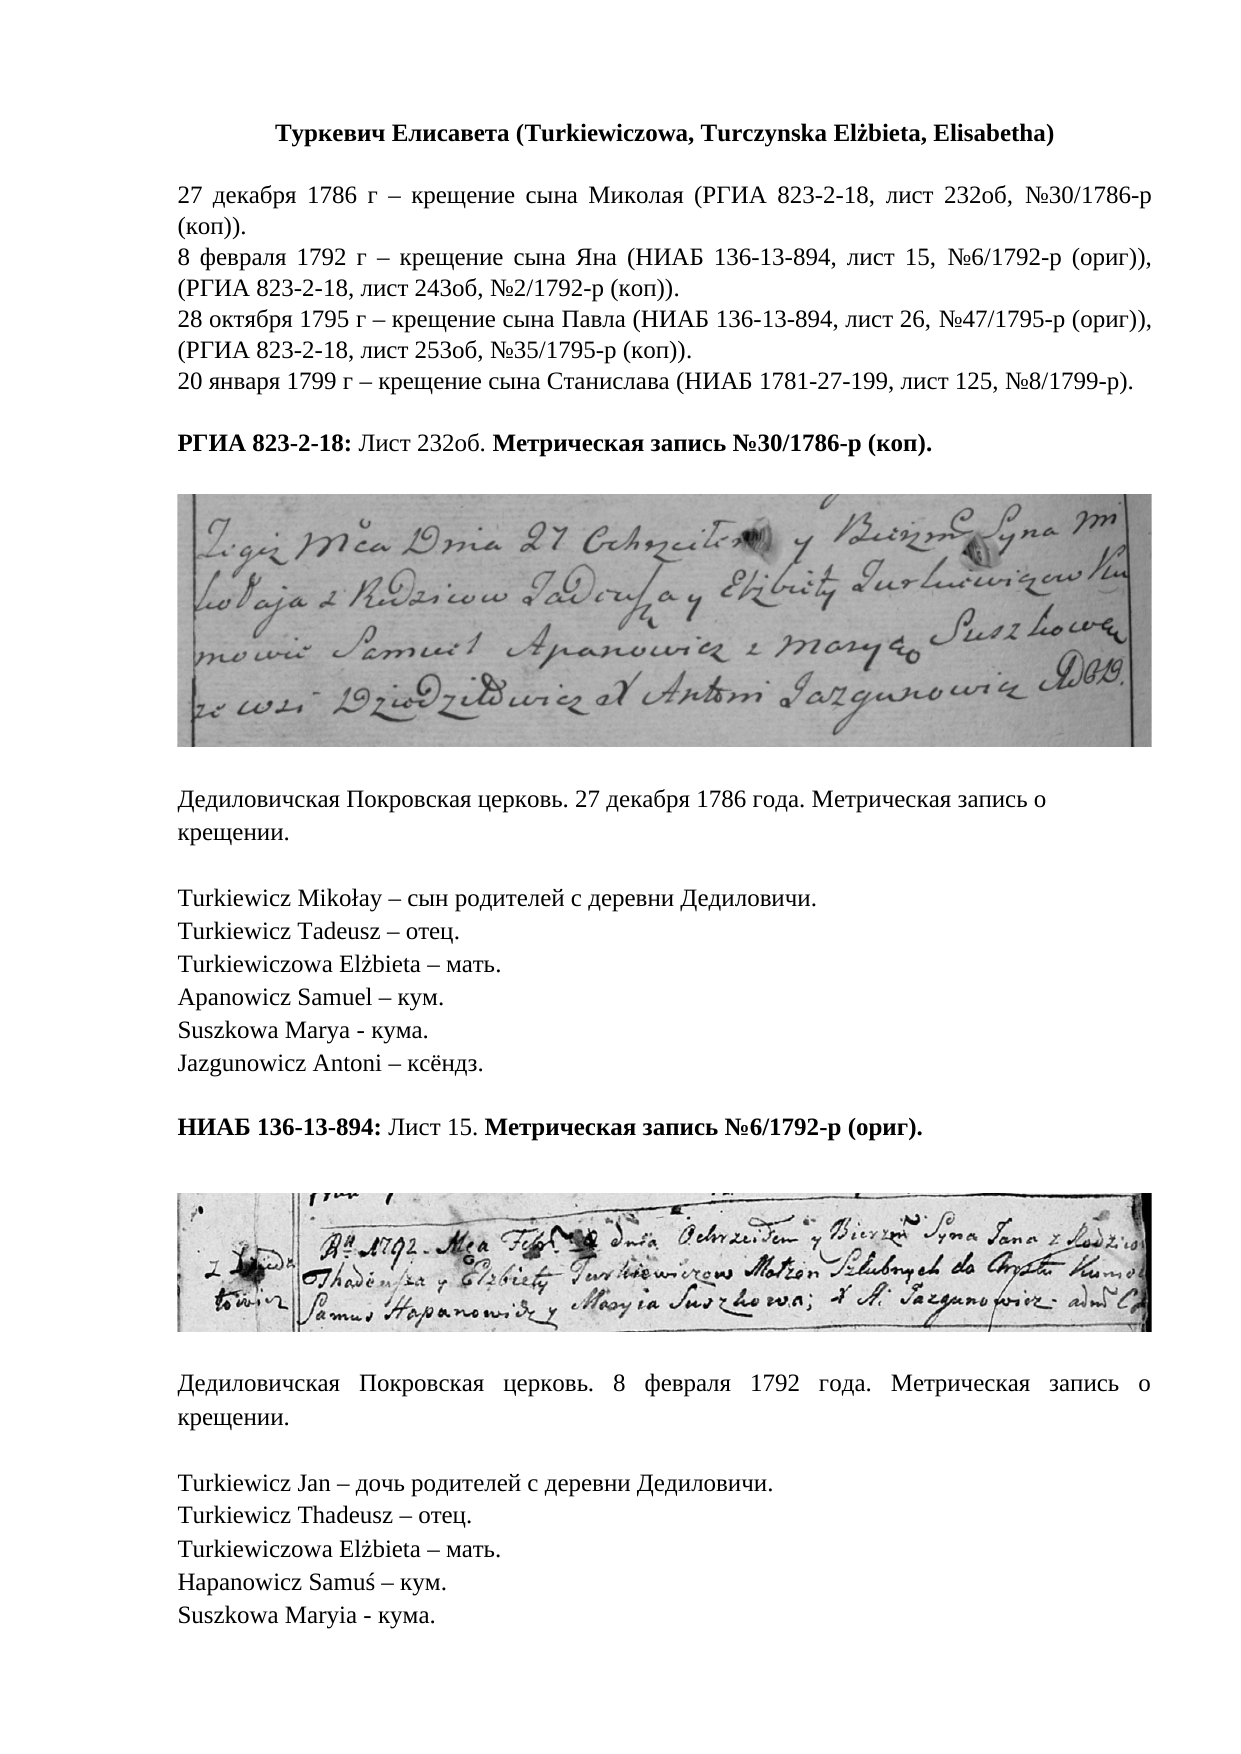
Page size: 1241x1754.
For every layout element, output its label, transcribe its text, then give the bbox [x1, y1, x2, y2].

picture [177, 494, 1152, 747]
text Suszkowa Maryia - кума. [177, 1600, 1152, 1628]
text Дедиловичская Покровская церковь. 8 февраля 1792 года. Метрическая запись о крещении. [177, 1368, 1152, 1430]
text Turkiewicz Thadeusz – отец. [177, 1501, 1152, 1529]
picture [177, 1193, 1152, 1332]
text НИАБ 136-13-894: Лист 15. Метрическая запись №6/1792-р (ориг). [177, 1112, 1152, 1141]
text 20 января 1799 г – крещение сына Станислава (НИАБ 1781-27-199, лист 125, №8/1799-р). [177, 366, 1152, 395]
text 28 октября 1795 г – крещение сына Павла (НИАБ 136-13-894, лист 26, №47/1795-р (ориг)), (РГИА 823-2-18, лист 253об, №35/1795-р (коп)). [177, 304, 1152, 364]
text Turkiewicz Tadeusz – отец. [177, 916, 1152, 945]
text Suszkowa Marya - кума. [177, 1015, 1152, 1044]
text Turkiewiczowa Elżbieta – мать. [177, 949, 1152, 978]
text Turkiewicz Mikołay – сын родителей с деревни Дедиловичи. [177, 883, 1152, 912]
text Hapanowicz Samuś – кум. [177, 1567, 1152, 1595]
text Turkiewiczowa Elżbieta – мать. [177, 1534, 1152, 1562]
text Jazgunowicz Antoni – ксёндз. [177, 1048, 1152, 1077]
text 8 февраля 1792 г – крещение сына Яна (НИАБ 136-13-894, лист 15, №6/1792-р (ориг)), (РГИА 823-2-18, лист 243об, №2/1792-р (коп)). [177, 242, 1152, 302]
text Apanowicz Samuel – кум. [177, 982, 1152, 1011]
text Дедиловичская Покровская церковь. 27 декабря 1786 года. Метрическая запись о крещении. [177, 784, 1152, 846]
text Туркевич Елисавета (Turkiewiczowa, Turczynska Elżbieta, Elisabetha) [177, 118, 1152, 147]
text 27 декабря 1786 г – крещение сына Миколая (РГИА 823-2-18, лист 232об, №30/1786-р (коп)). [177, 180, 1152, 240]
text Turkiewicz Jan – дочь родителей с деревни Дедиловичи. [177, 1468, 1152, 1496]
text РГИА 823-2-18: Лист 232об. Метрическая запись №30/1786-р (коп). [177, 428, 1152, 457]
